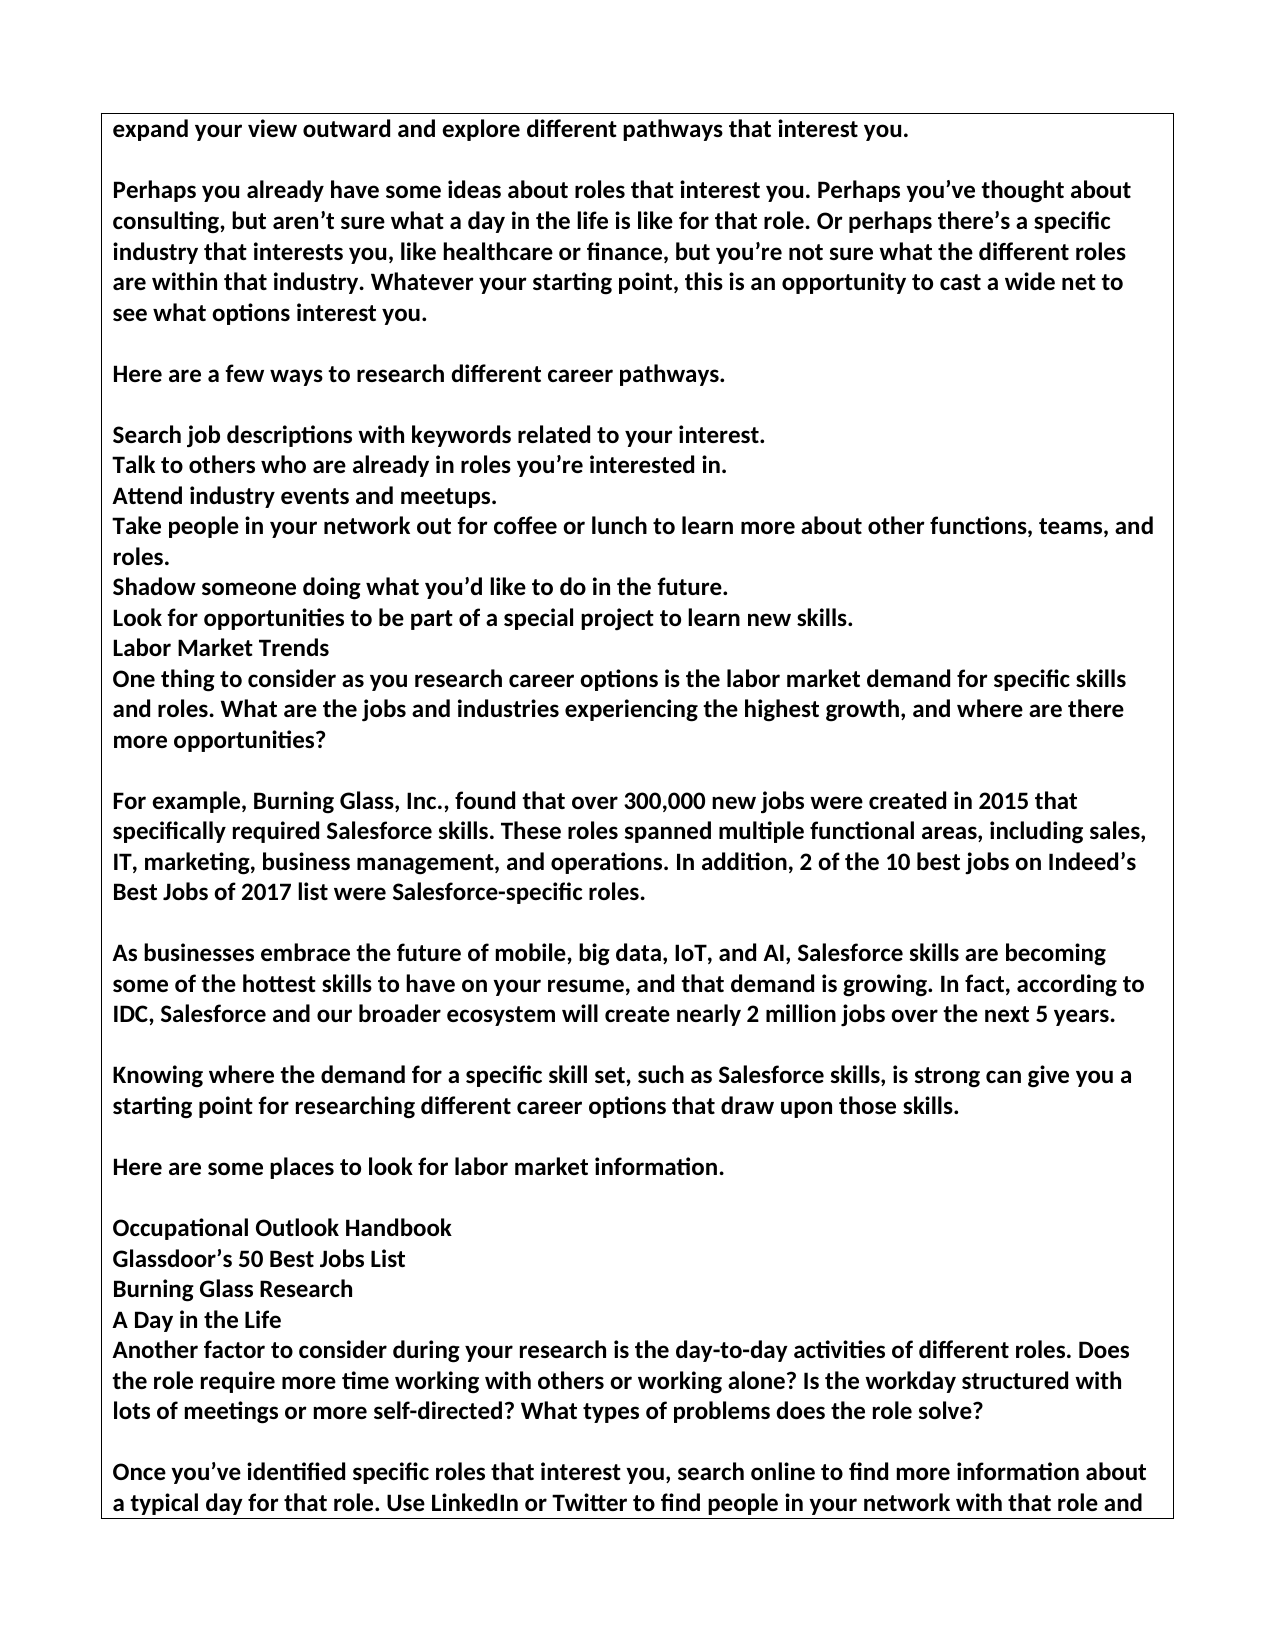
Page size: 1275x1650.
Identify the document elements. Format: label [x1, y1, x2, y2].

table_cell [102, 114, 1173, 1517]
